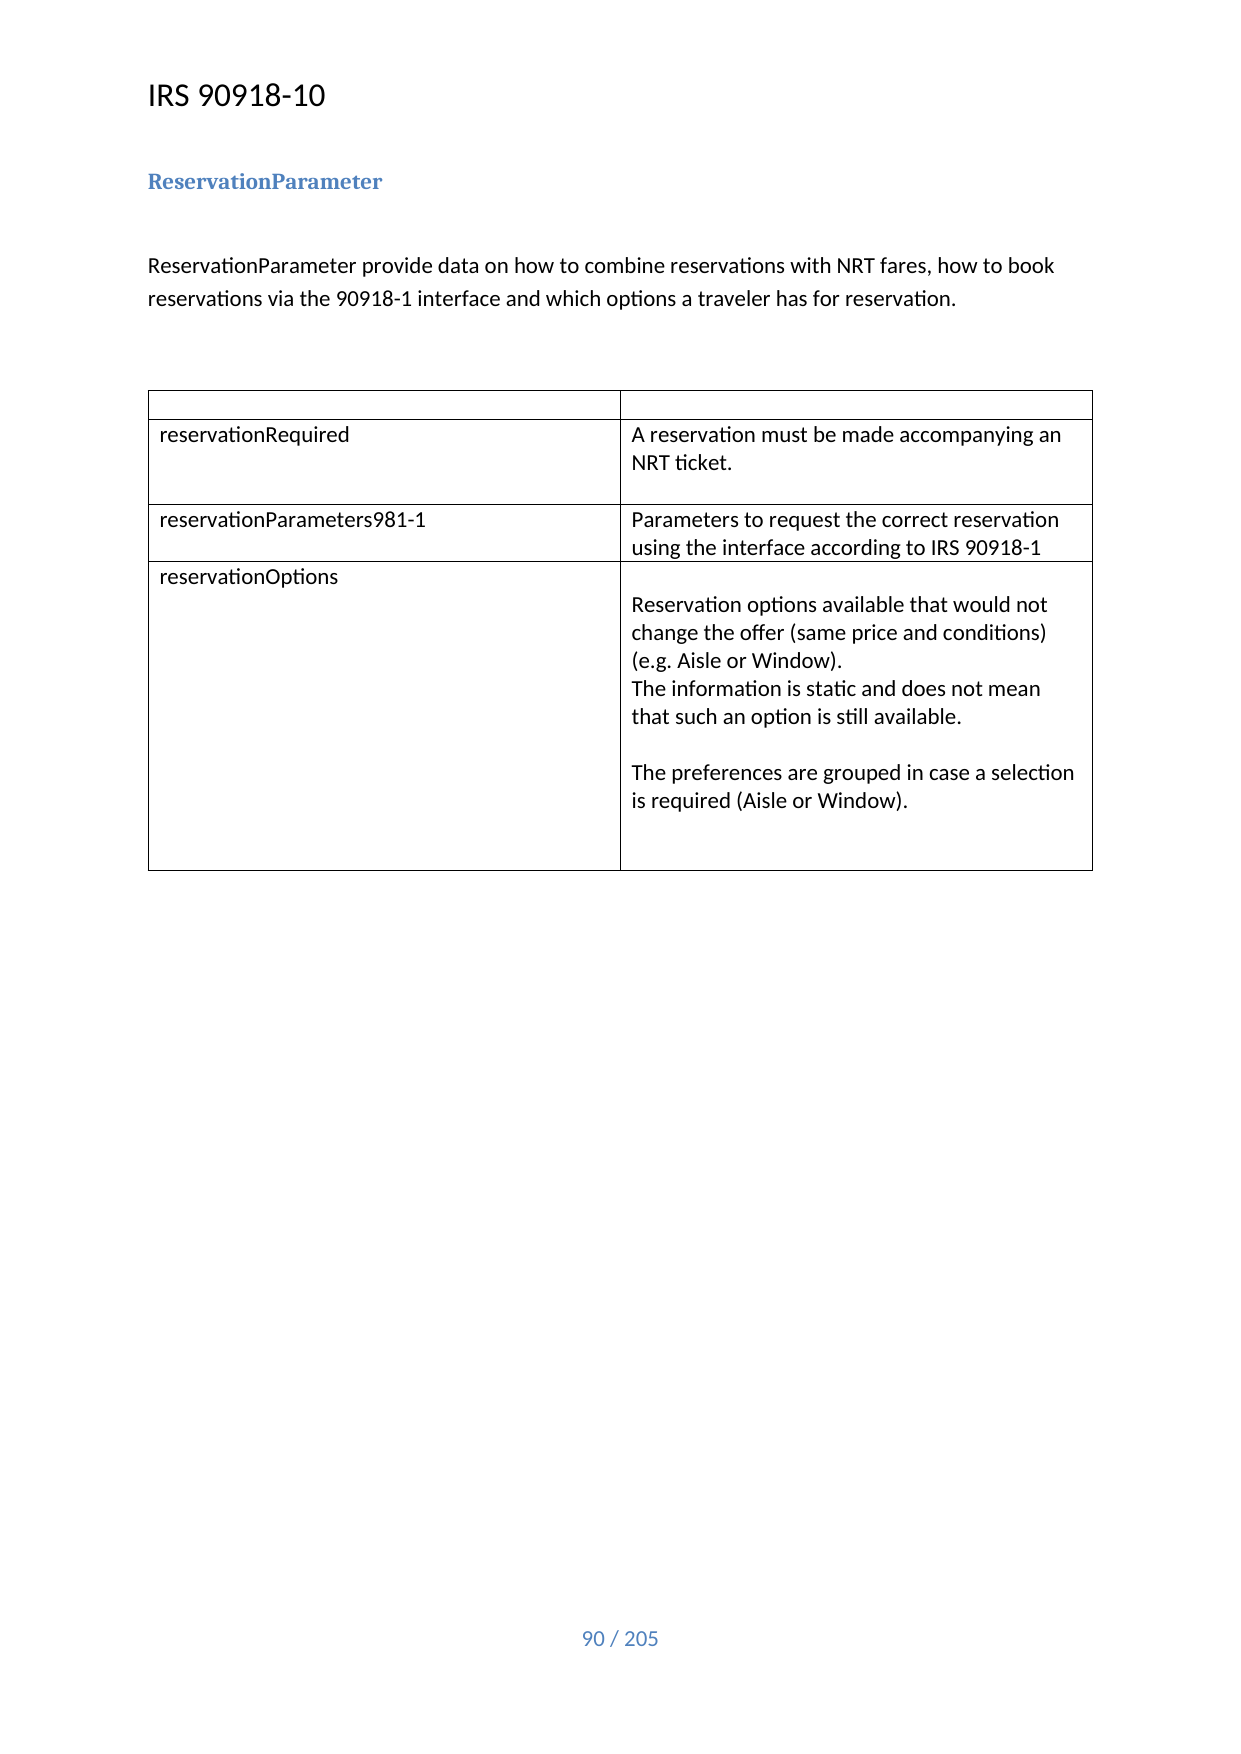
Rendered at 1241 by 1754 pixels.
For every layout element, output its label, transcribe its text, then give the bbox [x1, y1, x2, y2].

table_cell Parameters to request the correct reservation using the interface according to IRS 90918-1 [621, 505, 1092, 561]
table_cell reservationOptions [149, 562, 620, 870]
text ReservationParameter provide data on how to combine reservations with NRT fares, how to book reservations via the 90918-1 interface and which options a traveler has for reservation. [148, 252, 1093, 312]
table_cell A reservation must be made accompanying an NRT ticket. [621, 420, 1092, 504]
table_cell Reservation options available that would not change the offer (same price and conditions) (e.g. Aisle or Window). The information is static and does not mean that such an option is still available. The preferences are grouped in case a selection is required (Aisle or Window). [621, 562, 1092, 870]
table_header [621, 391, 1092, 419]
table_cell reservationRequired [149, 420, 620, 504]
table_cell reservationParameters981-1 [149, 505, 620, 561]
subtitle ReservationParameter [148, 168, 1093, 195]
table_header [149, 391, 620, 419]
